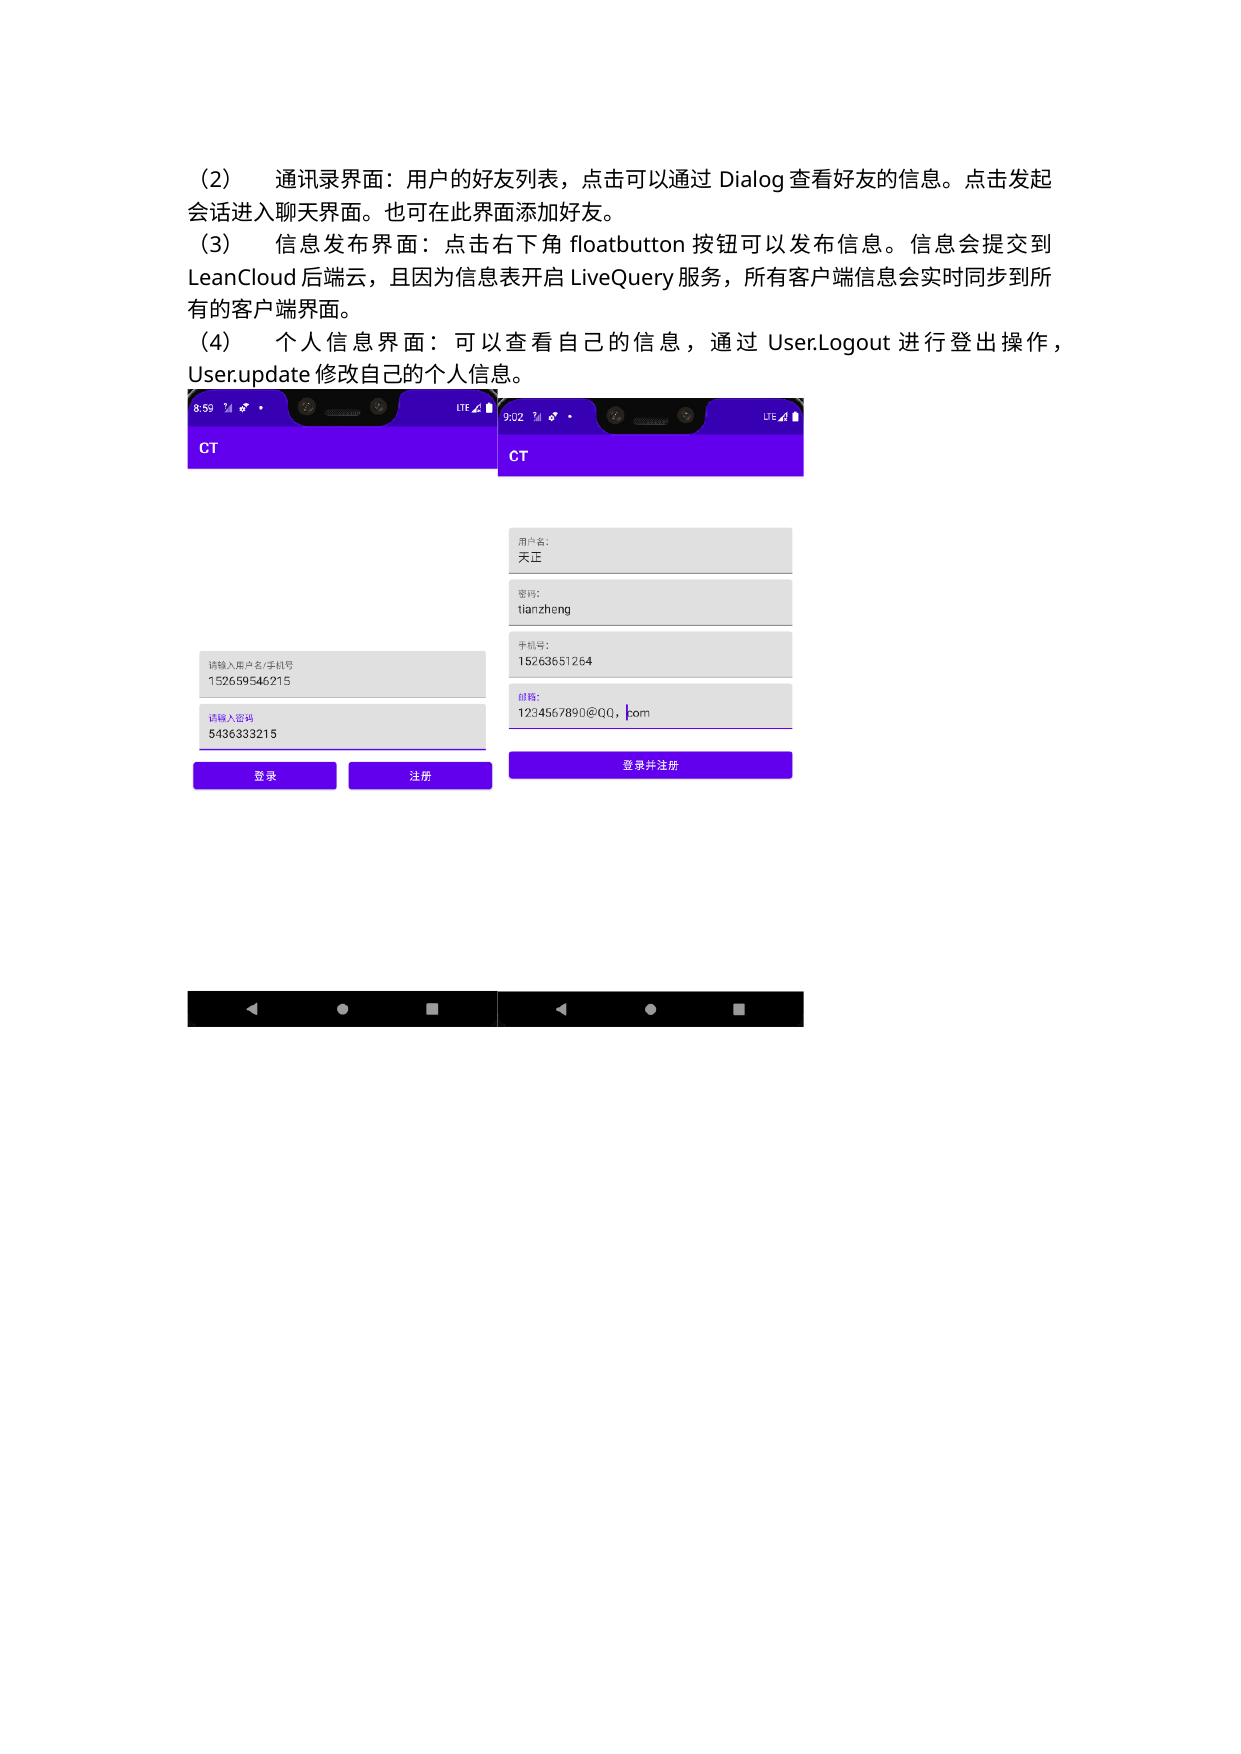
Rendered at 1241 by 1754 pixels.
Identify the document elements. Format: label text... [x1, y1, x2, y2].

text （4） 个人信息界面：可以查看自己的信息，通过User.Logout进行登出操作，User.update修改自己的个人信息。 [187, 324, 1053, 389]
text （2） 通讯录界面：用户的好友列表，点击可以通过Dialog查看好友的信息。点击发起会话进入聊天界面。也可在此界面添加好友。 [187, 162, 1053, 227]
picture [187, 389, 804, 1027]
text （3） 信息发布界面：点击右下角floatbutton按钮可以发布信息。信息会提交到LeanCloud后端云，且因为信息表开启LiveQuery服务，所有客户端信息会实时同步到所有的客户端界面。 [187, 227, 1053, 324]
